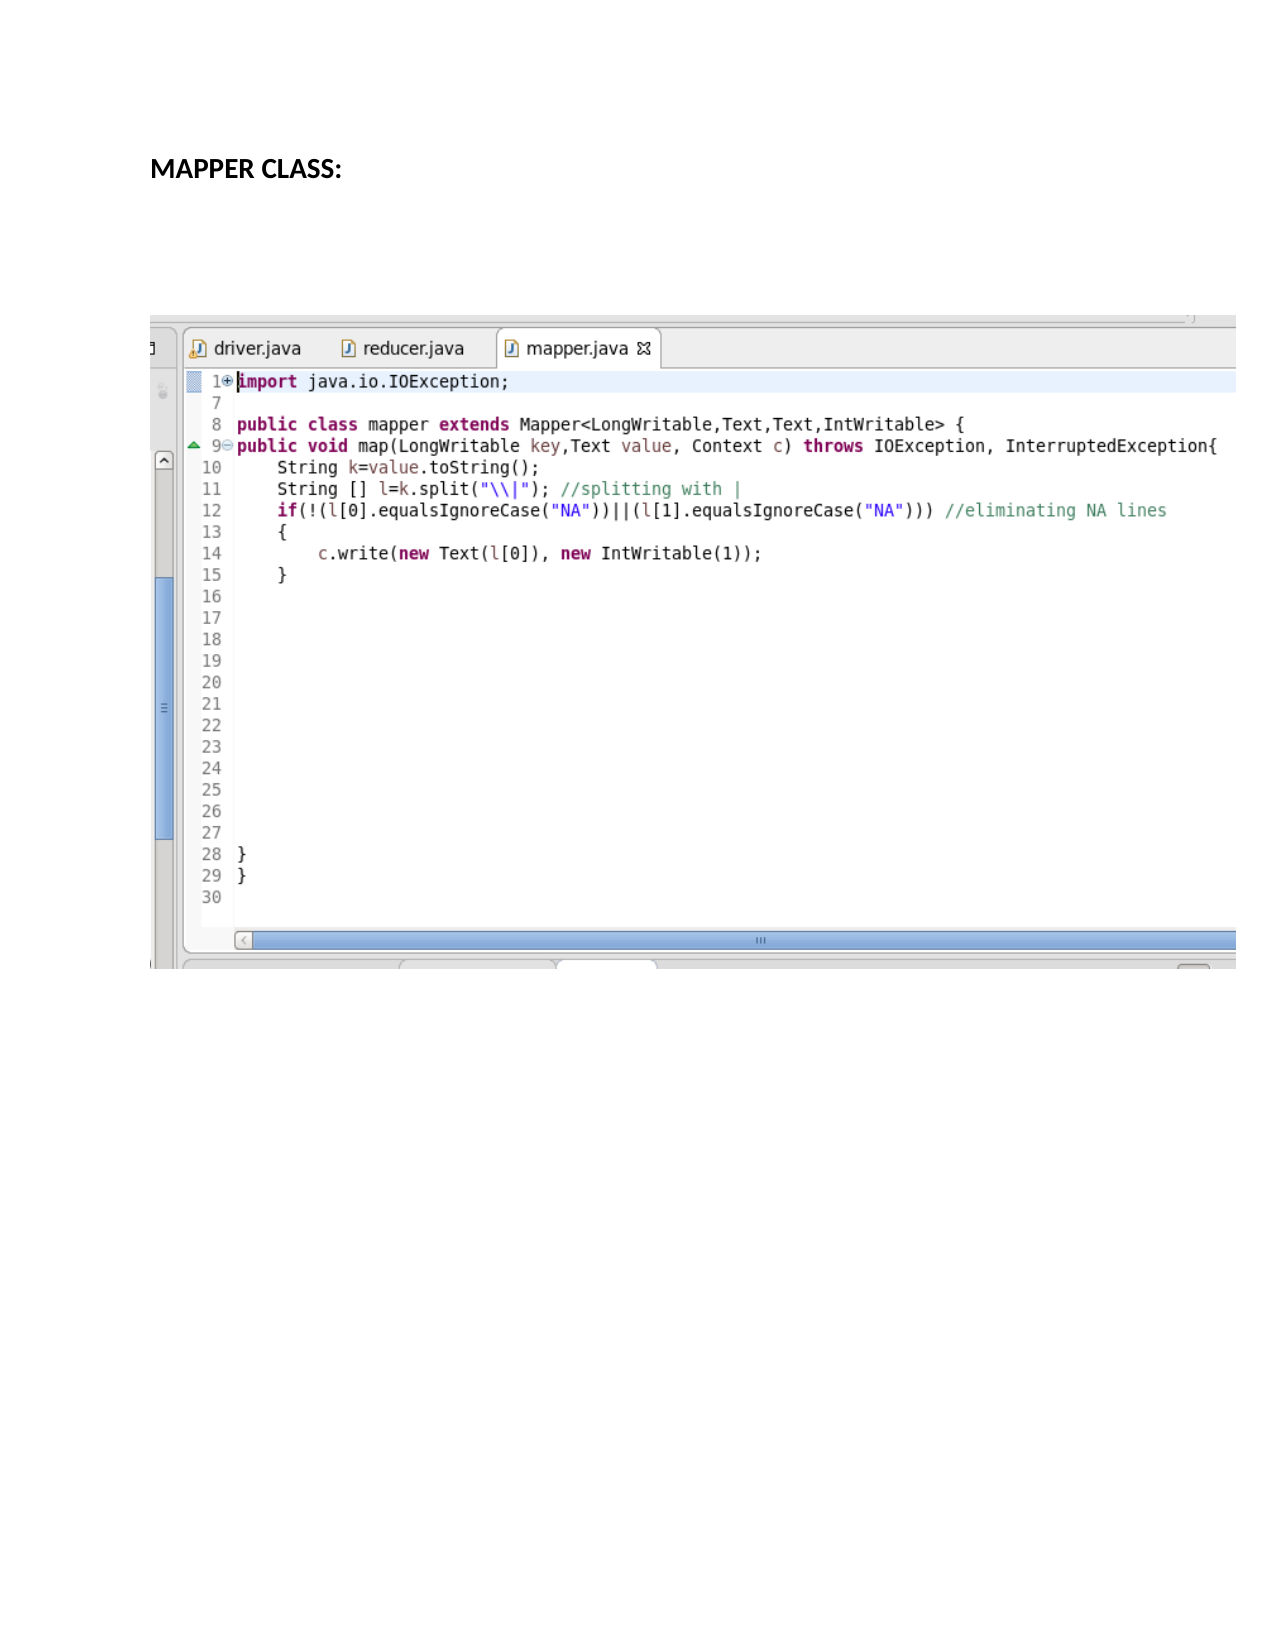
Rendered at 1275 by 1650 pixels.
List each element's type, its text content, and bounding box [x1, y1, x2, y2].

text MAPPER CLASS: [150, 150, 1125, 186]
picture [150, 315, 1236, 969]
